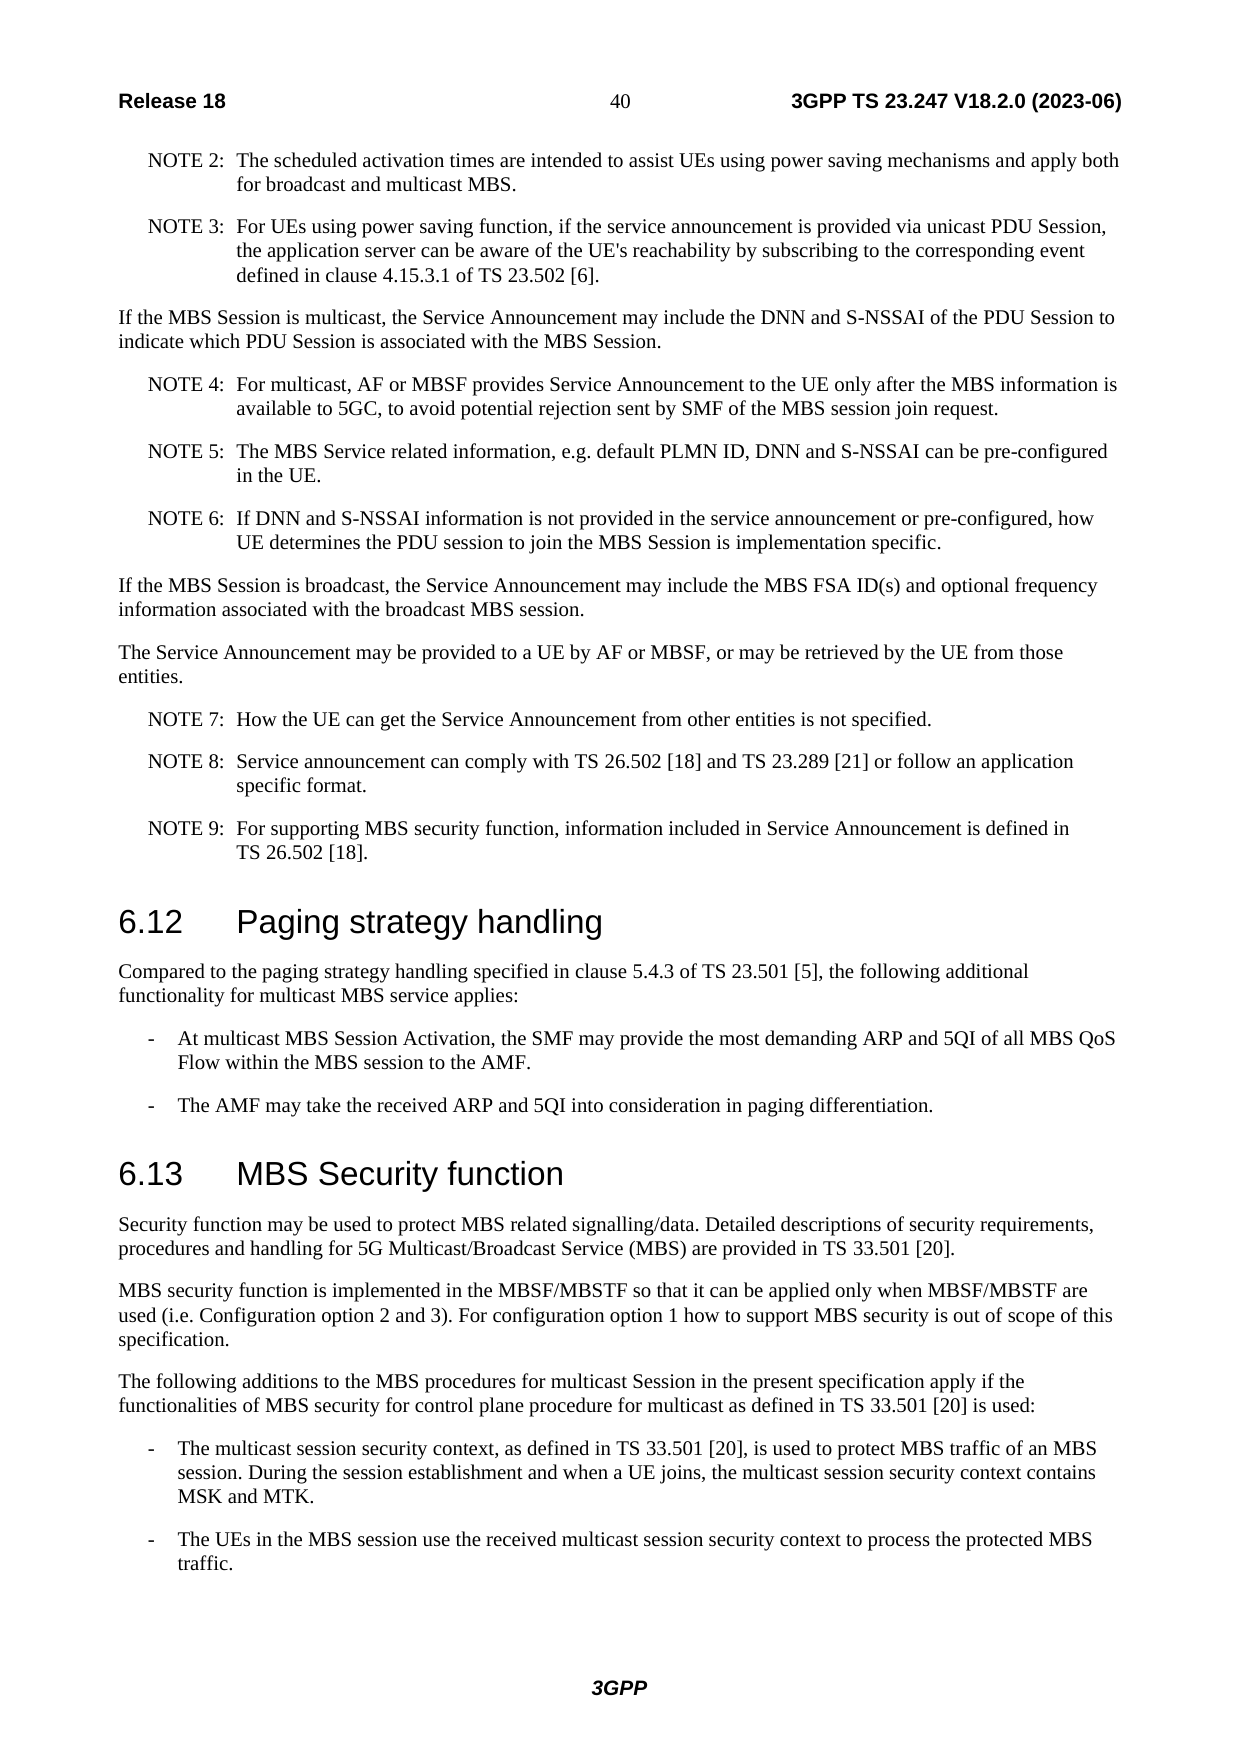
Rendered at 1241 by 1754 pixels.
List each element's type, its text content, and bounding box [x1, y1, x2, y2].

text Compared to the paging strategy handling specified in clause 5.4.3 of TS 23.501 [5], the following additional functionality for multicast MBS service applies: [118, 959, 1122, 1007]
text If the MBS Session is broadcast, the Service Announcement may include the MBS FSA ID(s) and optional frequency information associated with the broadcast MBS session. [118, 573, 1122, 621]
subtitle 6.12 Paging strategy handling [118, 902, 1122, 940]
text NOTE 8: Service announcement can comply with TS 26.502 [18] and TS 23.289 [21] or follow an application specific format. [148, 749, 1122, 797]
text - The UEs in the MBS session use the received multicast session security context to process the protected MBS traffic. [148, 1527, 1122, 1575]
text - At multicast MBS Session Activation, the SMF may provide the most demanding ARP and 5QI of all MBS QoS Flow within the MBS session to the AMF. [148, 1026, 1122, 1074]
text NOTE 4: For multicast, AF or MBSF provides Service Announcement to the UE only after the MBS information is available to 5GC, to avoid potential rejection sent by SMF of the MBS session join request. [148, 372, 1122, 420]
text NOTE 3: For UEs using power saving function, if the service announcement is provided via unicast PDU Session, the application server can be aware of the UE's reachability by subscribing to the corresponding event defined in clause 4.15.3.1 of TS 23.502 [6]. [148, 214, 1122, 287]
text NOTE 6: If DNN and S-NSSAI information is not provided in the service announcement or pre-configured, how UE determines the PDU session to join the MBS Session is implementation specific. [148, 506, 1122, 554]
text NOTE 2: The scheduled activation times are intended to assist UEs using power saving mechanisms and apply both for broadcast and multicast MBS. [148, 147, 1122, 196]
text Security function may be used to protect MBS related signalling/data. Detailed descriptions of security requirements, procedures and handling for 5G Multicast/Broadcast Service (MBS) are provided in TS 33.501 [20]. [118, 1212, 1122, 1260]
text - The AMF may take the received ARP and 5QI into consideration in paging differentiation. [148, 1093, 1122, 1117]
subtitle 6.13 MBS Security function [118, 1154, 1122, 1193]
text The Service Announcement may be provided to a UE by AF or MBSF, or may be retrieved by the UE from those entities. [118, 640, 1122, 688]
text If the MBS Session is multicast, the Service Announcement may include the DNN and S-NSSAI of the PDU Session to indicate which PDU Session is associated with the MBS Session. [118, 305, 1122, 353]
text MBS security function is implemented in the MBSF/MBSTF so that it can be applied only when MBSF/MBSTF are used (i.e. Configuration option 2 and 3). For configuration option 1 how to support MBS security is out of scope of this specification. [118, 1278, 1122, 1351]
text - The multicast session security context, as defined in TS 33.501 [20], is used to protect MBS traffic of an MBS session. During the session establishment and when a UE joins, the multicast session security context contains MSK and MTK. [148, 1436, 1122, 1508]
text The following additions to the MBS procedures for multicast Session in the present specification apply if the functionalities of MBS security for control plane procedure for multicast as defined in TS 33.501 [20] is used: [118, 1369, 1122, 1417]
text NOTE 5: The MBS Service related information, e.g. default PLMN ID, DNN and S-NSSAI can be pre-configured in the UE. [148, 439, 1122, 487]
text NOTE 9: For supporting MBS security function, information included in Service Announcement is defined in TS 26.502 [18]. [148, 816, 1122, 864]
text NOTE 7: How the UE can get the Service Announcement from other entities is not specified. [148, 707, 1122, 731]
